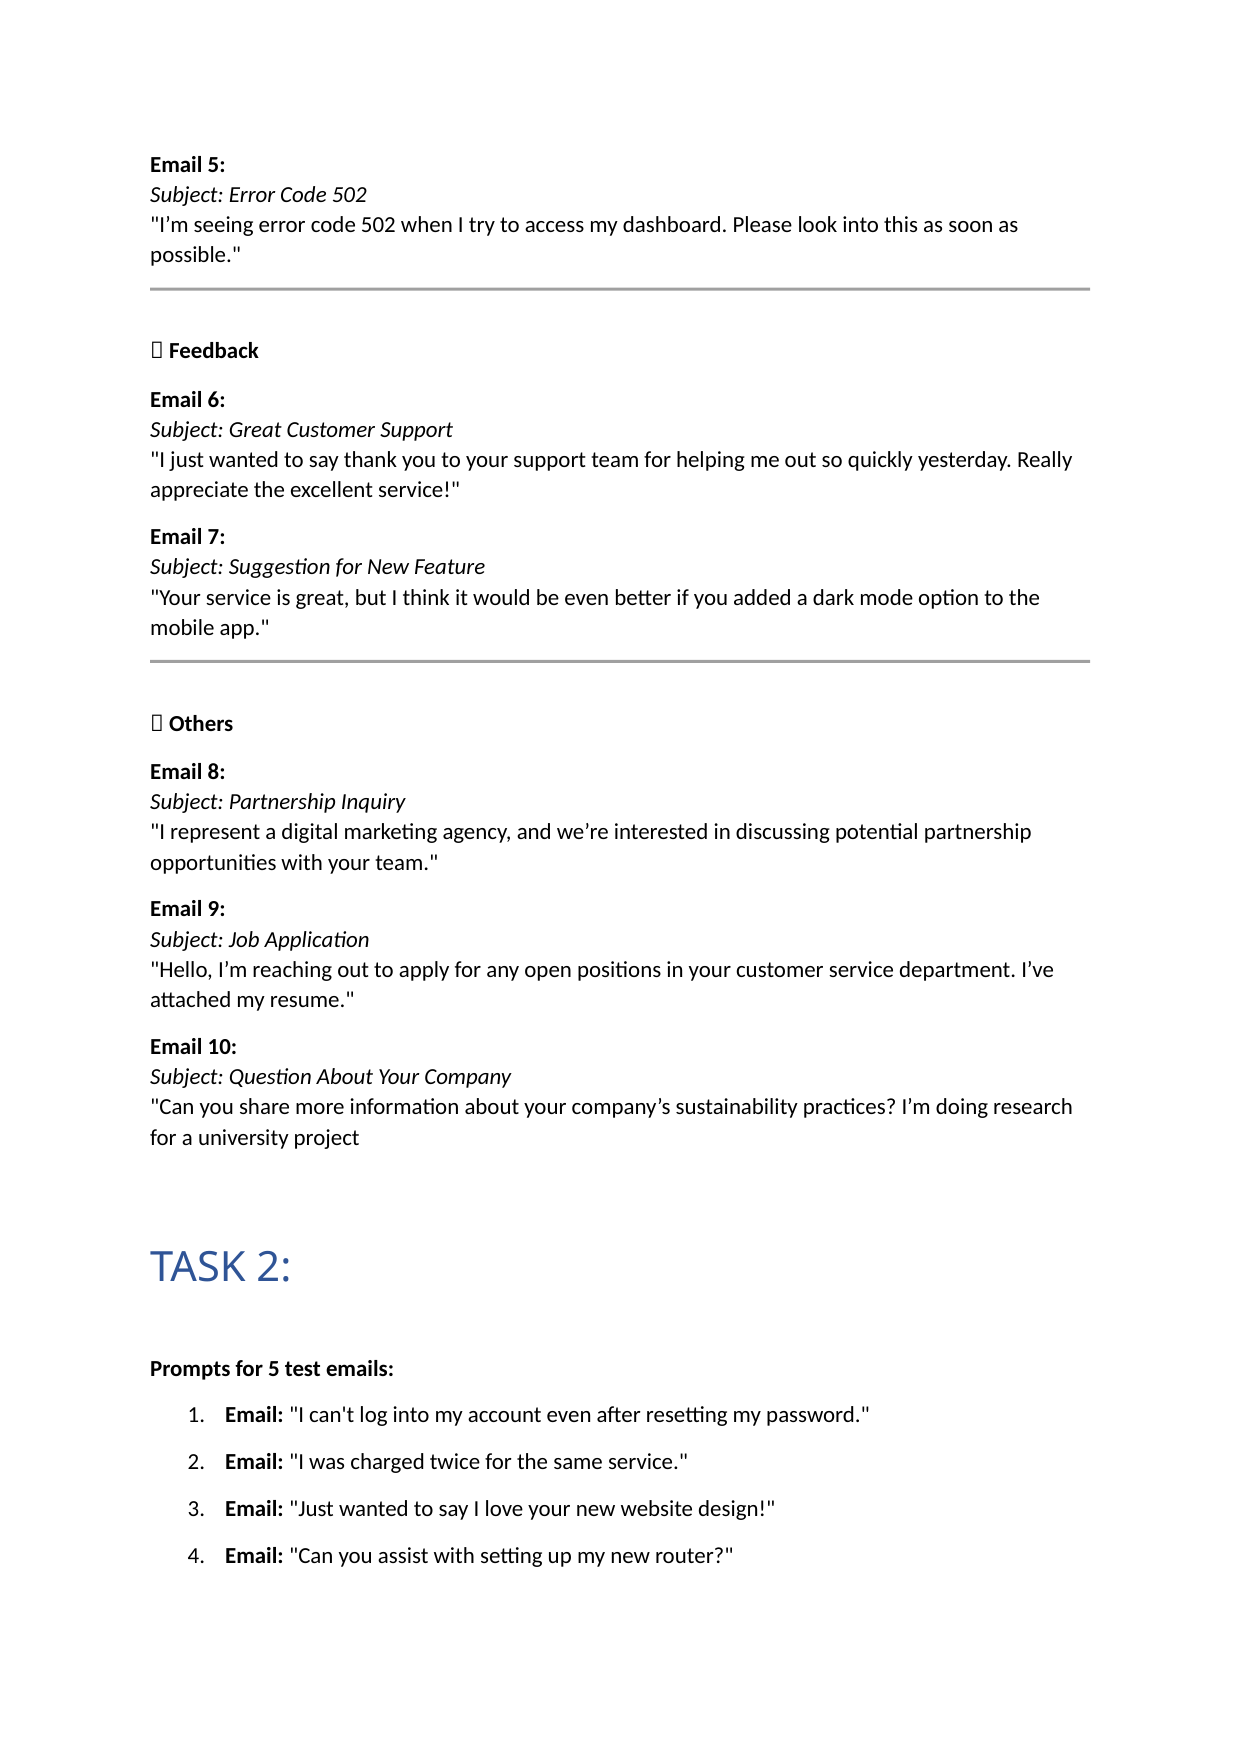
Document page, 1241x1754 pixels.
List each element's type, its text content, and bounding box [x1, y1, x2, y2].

list Email: "Can you assist with setting up my new router?" [187, 1541, 1090, 1569]
subtitle TASK 2: [150, 1237, 1090, 1294]
list Email: "I was charged twice for the same service." [187, 1447, 1090, 1476]
text 🔹 Others [150, 707, 1090, 738]
text Email 8: Subject: Partnership Inquiry "I represent a digital marketing agency, and we’re interested in discussing potential partnership opportunities with your team." [150, 757, 1090, 876]
list Email: "I can't log into my account even after resetting my password." [187, 1401, 1090, 1429]
text 🔹 Feedback [150, 334, 1090, 366]
text Email 7: Subject: Suggestion for New Feature "Your service is great, but I think it would be even better if you added a dark mode option to the mobile app." [150, 522, 1090, 641]
list Email: "Just wanted to say I love your new website design!" [187, 1494, 1090, 1522]
text Email 9: Subject: Job Application "Hello, I’m reaching out to apply for any open positions in your customer service department. I’ve attached my resume." [150, 894, 1090, 1013]
text Prompts for 5 test emails: [150, 1354, 1090, 1382]
text Email 10: Subject: Question About Your Company "Can you share more information about your company’s sustainability practices? I’m doing research for a university project [150, 1032, 1090, 1151]
text Email 6: Subject: Great Customer Support "I just wanted to say thank you to your support team for helping me out so quickly yesterday. Really appreciate the excellent service!" [150, 385, 1090, 503]
text Email 5: Subject: Error Code 502 "I’m seeing error code 502 when I try to access my dashboard. Please look into this as soon as possible." [150, 150, 1090, 269]
